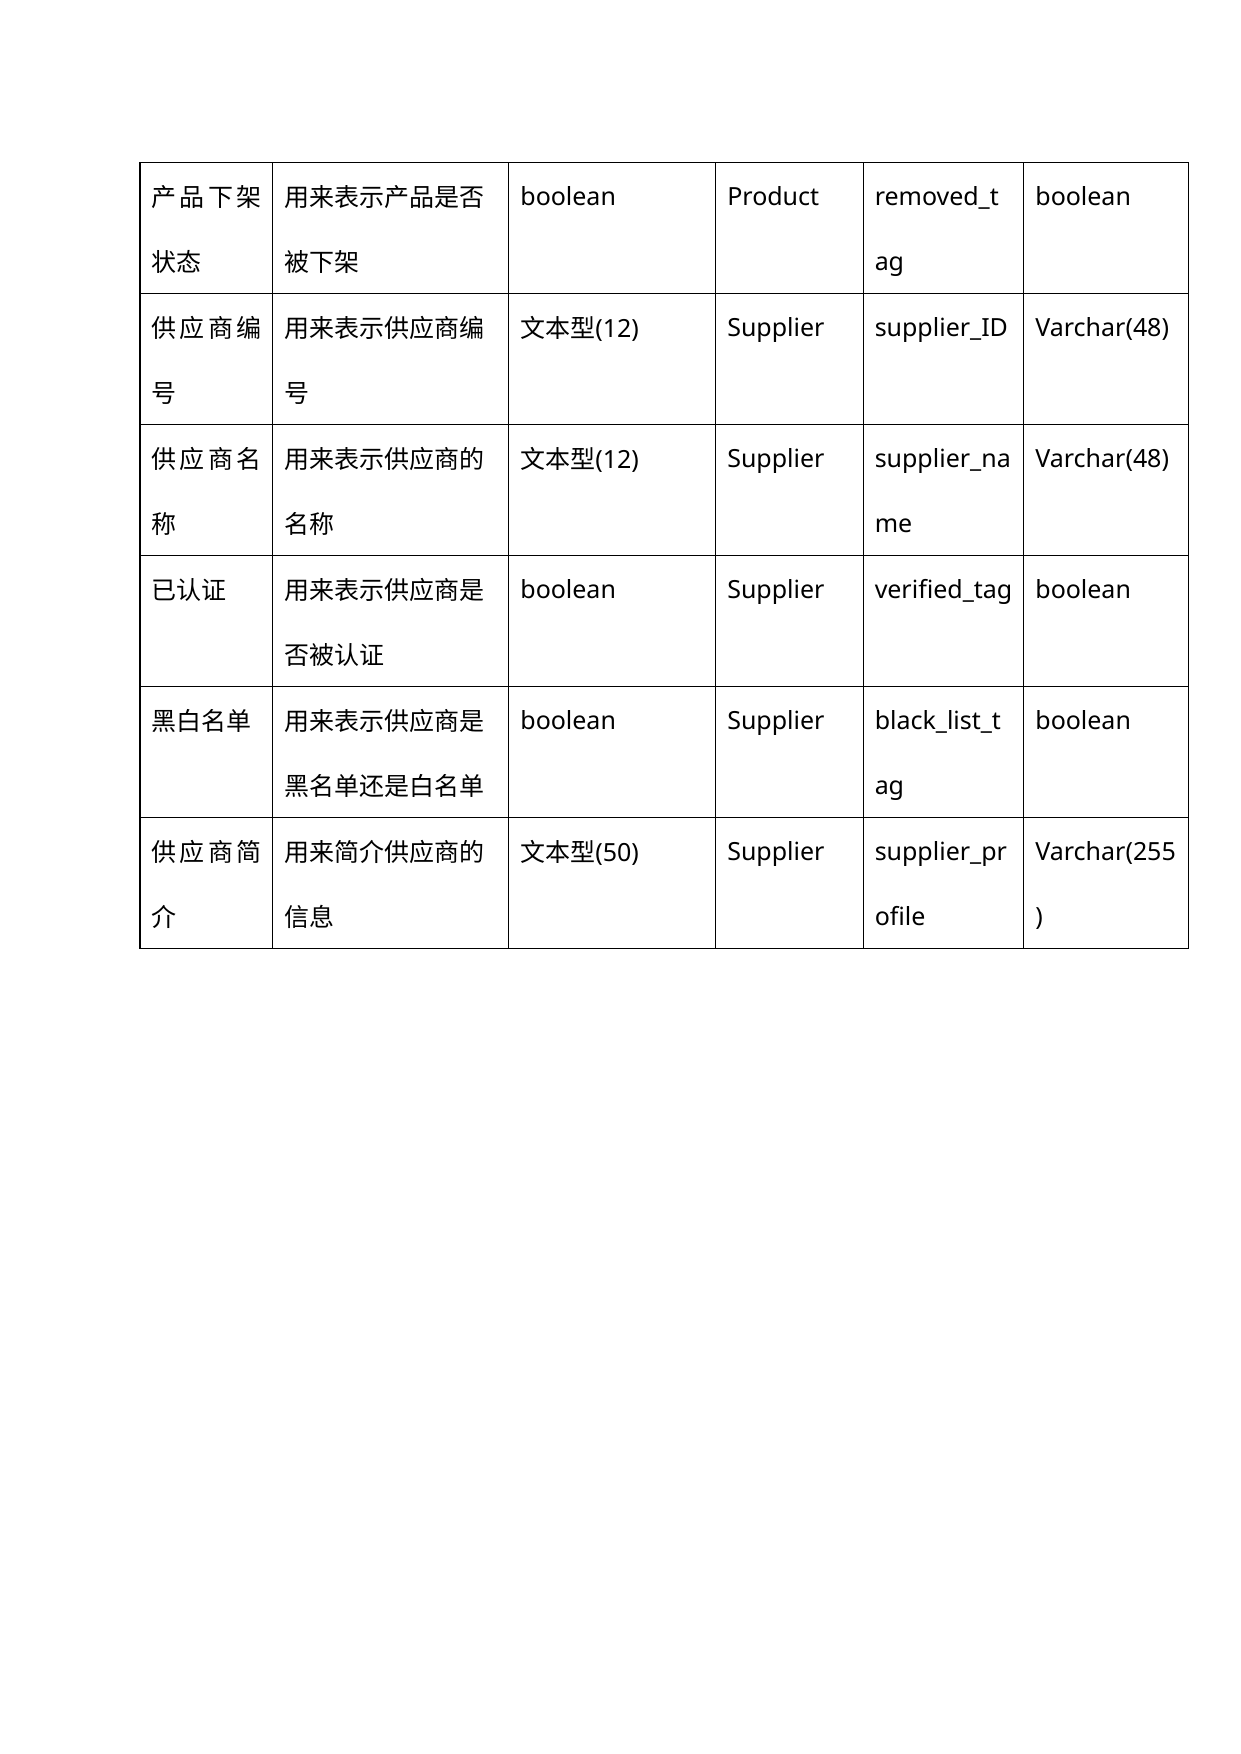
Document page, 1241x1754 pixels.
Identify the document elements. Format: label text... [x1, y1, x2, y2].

table_cell Varchar(255) [1024, 818, 1188, 948]
table_cell Product [716, 163, 863, 293]
table_cell 用来表示供应商编号 [273, 294, 508, 424]
table_cell Supplier [716, 687, 863, 817]
table_cell supplier_name [864, 425, 1023, 555]
table_cell 用来表示供应商的名称 [273, 425, 508, 555]
table_cell boolean [509, 163, 715, 293]
table_cell Supplier [716, 294, 863, 424]
table_cell 用来表示产品是否被下架 [273, 163, 508, 293]
table_cell 文本型(12) [509, 294, 715, 424]
table_cell 用来简介供应商的信息 [273, 818, 508, 948]
table_cell boolean [509, 687, 715, 817]
table_cell 文本型(50) [509, 818, 715, 948]
table_cell Supplier [716, 818, 863, 948]
table_cell boolean [509, 556, 715, 686]
table_cell 供应商名称 [141, 425, 272, 555]
table_cell 用来表示供应商是否被认证 [273, 556, 508, 686]
table_cell 供应商编号 [141, 294, 272, 424]
table_cell Varchar(48) [1024, 294, 1188, 424]
table_cell 文本型(12) [509, 425, 715, 555]
table_cell Varchar(48) [1024, 425, 1188, 555]
table_cell boolean [1024, 687, 1188, 817]
table_cell 产品下架状态 [141, 163, 272, 293]
table_cell 黑白名单 [141, 687, 272, 817]
table_cell supplier_profile [864, 818, 1023, 948]
table_cell 已认证 [141, 556, 272, 686]
table_cell Supplier [716, 556, 863, 686]
table_cell black_list_tag [864, 687, 1023, 817]
table_cell 用来表示供应商是黑名单还是白名单 [273, 687, 508, 817]
table_cell boolean [1024, 163, 1188, 293]
table_cell verified_tag [864, 556, 1023, 686]
table_cell Supplier [716, 425, 863, 555]
table_cell 供应商简介 [141, 818, 272, 948]
table_cell boolean [1024, 556, 1188, 686]
table_cell removed_tag [864, 163, 1023, 293]
table_cell supplier_ID [864, 294, 1023, 424]
